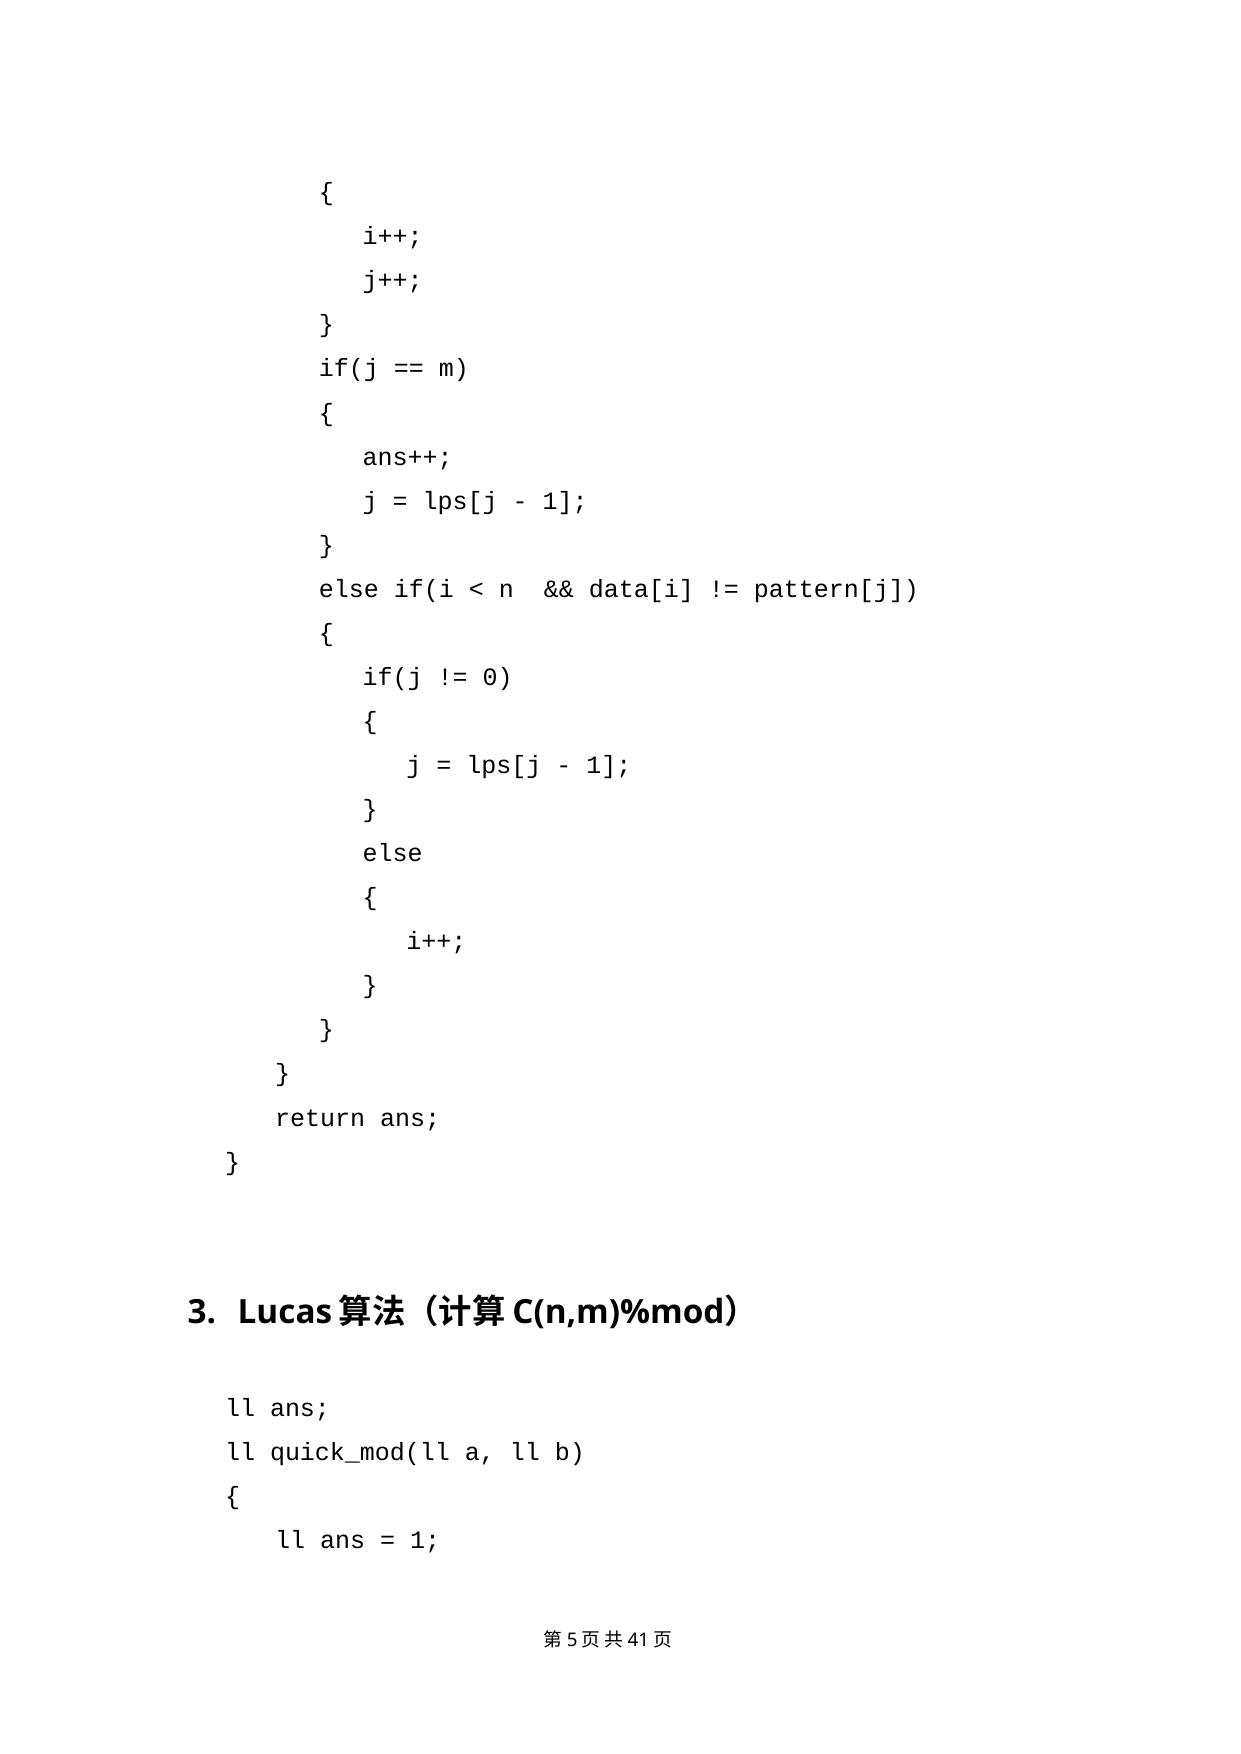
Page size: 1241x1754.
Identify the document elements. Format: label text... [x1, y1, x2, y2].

text } [225, 789, 1053, 833]
text j++; [225, 260, 1053, 304]
text { [225, 613, 1053, 657]
text { [225, 392, 1053, 436]
text { [225, 172, 1053, 216]
text i++; [225, 216, 1053, 260]
text } [225, 1053, 1053, 1097]
text } [225, 304, 1053, 348]
text if(j != 0) [225, 657, 1053, 701]
text i++; [225, 921, 1053, 965]
text { [225, 1476, 1053, 1519]
text { [225, 877, 1053, 921]
text ll ans; [225, 1387, 1053, 1431]
text else [225, 833, 1053, 877]
text ll quick_mod(ll a, ll b) [225, 1431, 1053, 1476]
text { [225, 701, 1053, 745]
text j = lps[j - 1]; [225, 480, 1053, 524]
text } [225, 965, 1053, 1009]
text j = lps[j - 1]; [225, 745, 1053, 789]
text ll ans = 1; [225, 1519, 1053, 1564]
subtitle Lucas算法（计算C(n,m)%mod） [187, 1265, 1053, 1353]
text if(j == m) [225, 348, 1053, 392]
text else if(i < n && data[i] != pattern[j]) [225, 568, 1053, 613]
text return ans; [225, 1097, 1053, 1141]
text } [225, 1009, 1053, 1053]
text } [225, 524, 1053, 568]
text ans++; [225, 436, 1053, 480]
text } [225, 1141, 1053, 1185]
